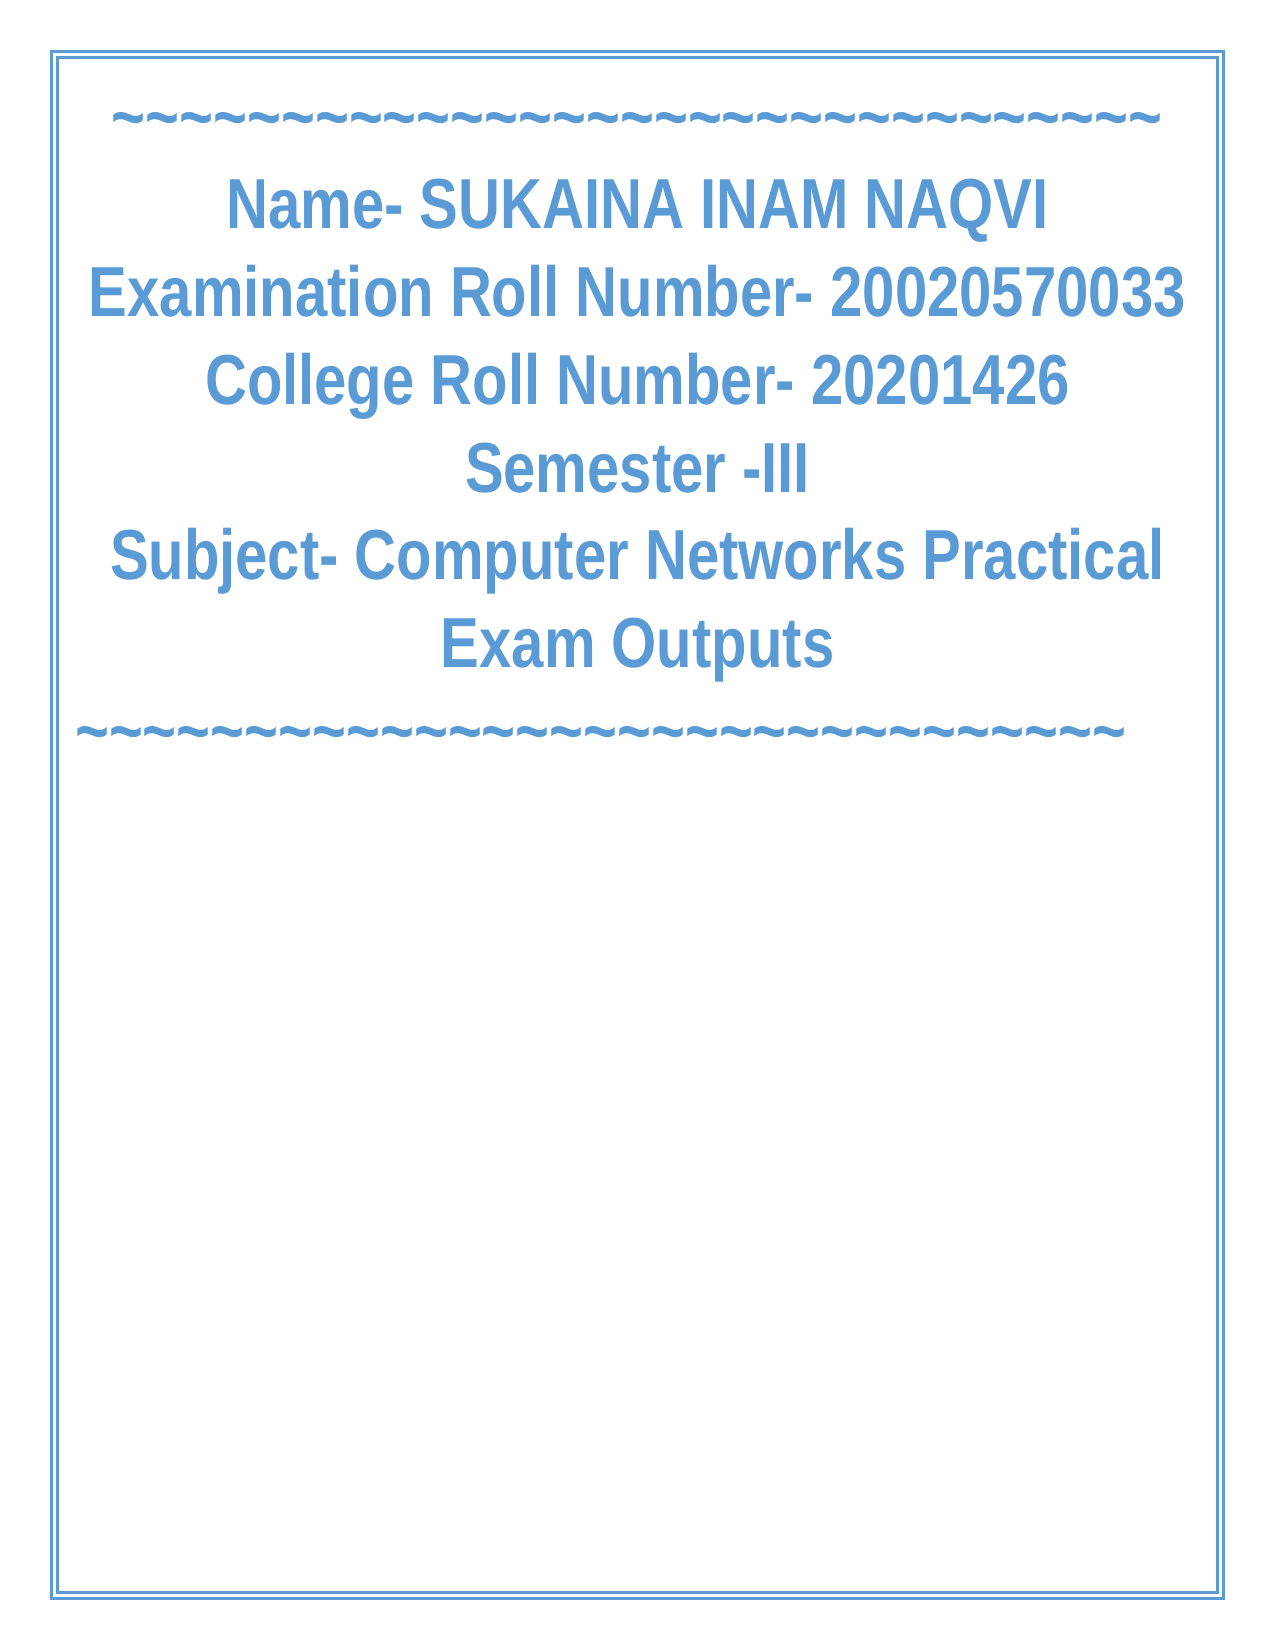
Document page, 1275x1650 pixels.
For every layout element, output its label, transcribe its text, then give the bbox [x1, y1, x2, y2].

text Semester -III [75, 426, 1200, 507]
text Subject- Computer Networks Practical Exam Outputs [75, 513, 1200, 682]
text College Roll Number- 20201426 [75, 338, 1200, 419]
text ~~~~~~~~~~~~~~~~~~~~~~~~~~~~~~~ Name- SUKAINA INAM NAQVI Examination Roll Number- 20020570033 [75, 75, 1200, 332]
text ~~~~~~~~~~~~~~~~~~~~~~~~~~~~~~~ [75, 689, 1200, 770]
